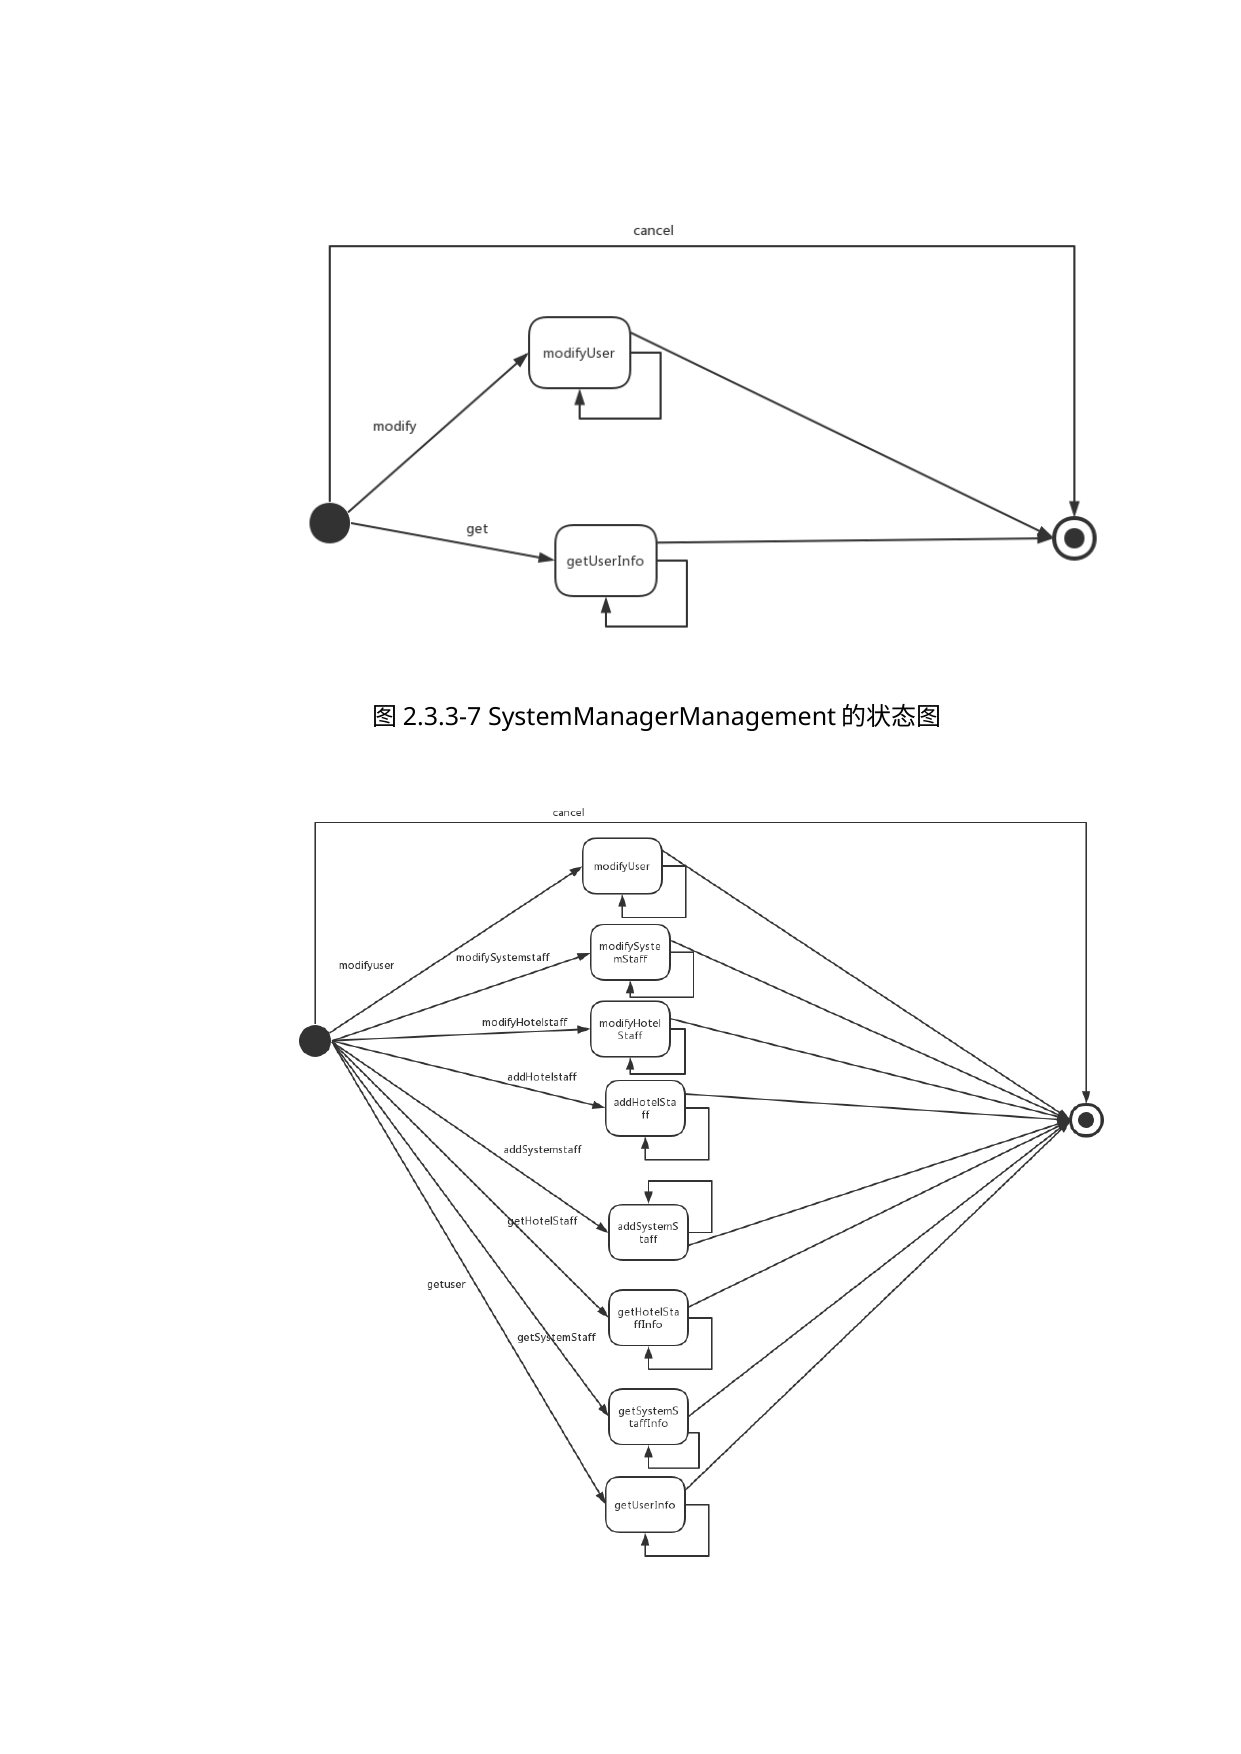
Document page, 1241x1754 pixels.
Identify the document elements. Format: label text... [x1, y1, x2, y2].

list 图2.3.3-7 SystemManagerManagement的状态图 [261, 682, 1053, 747]
picture [261, 758, 1127, 1581]
picture [261, 162, 1127, 659]
